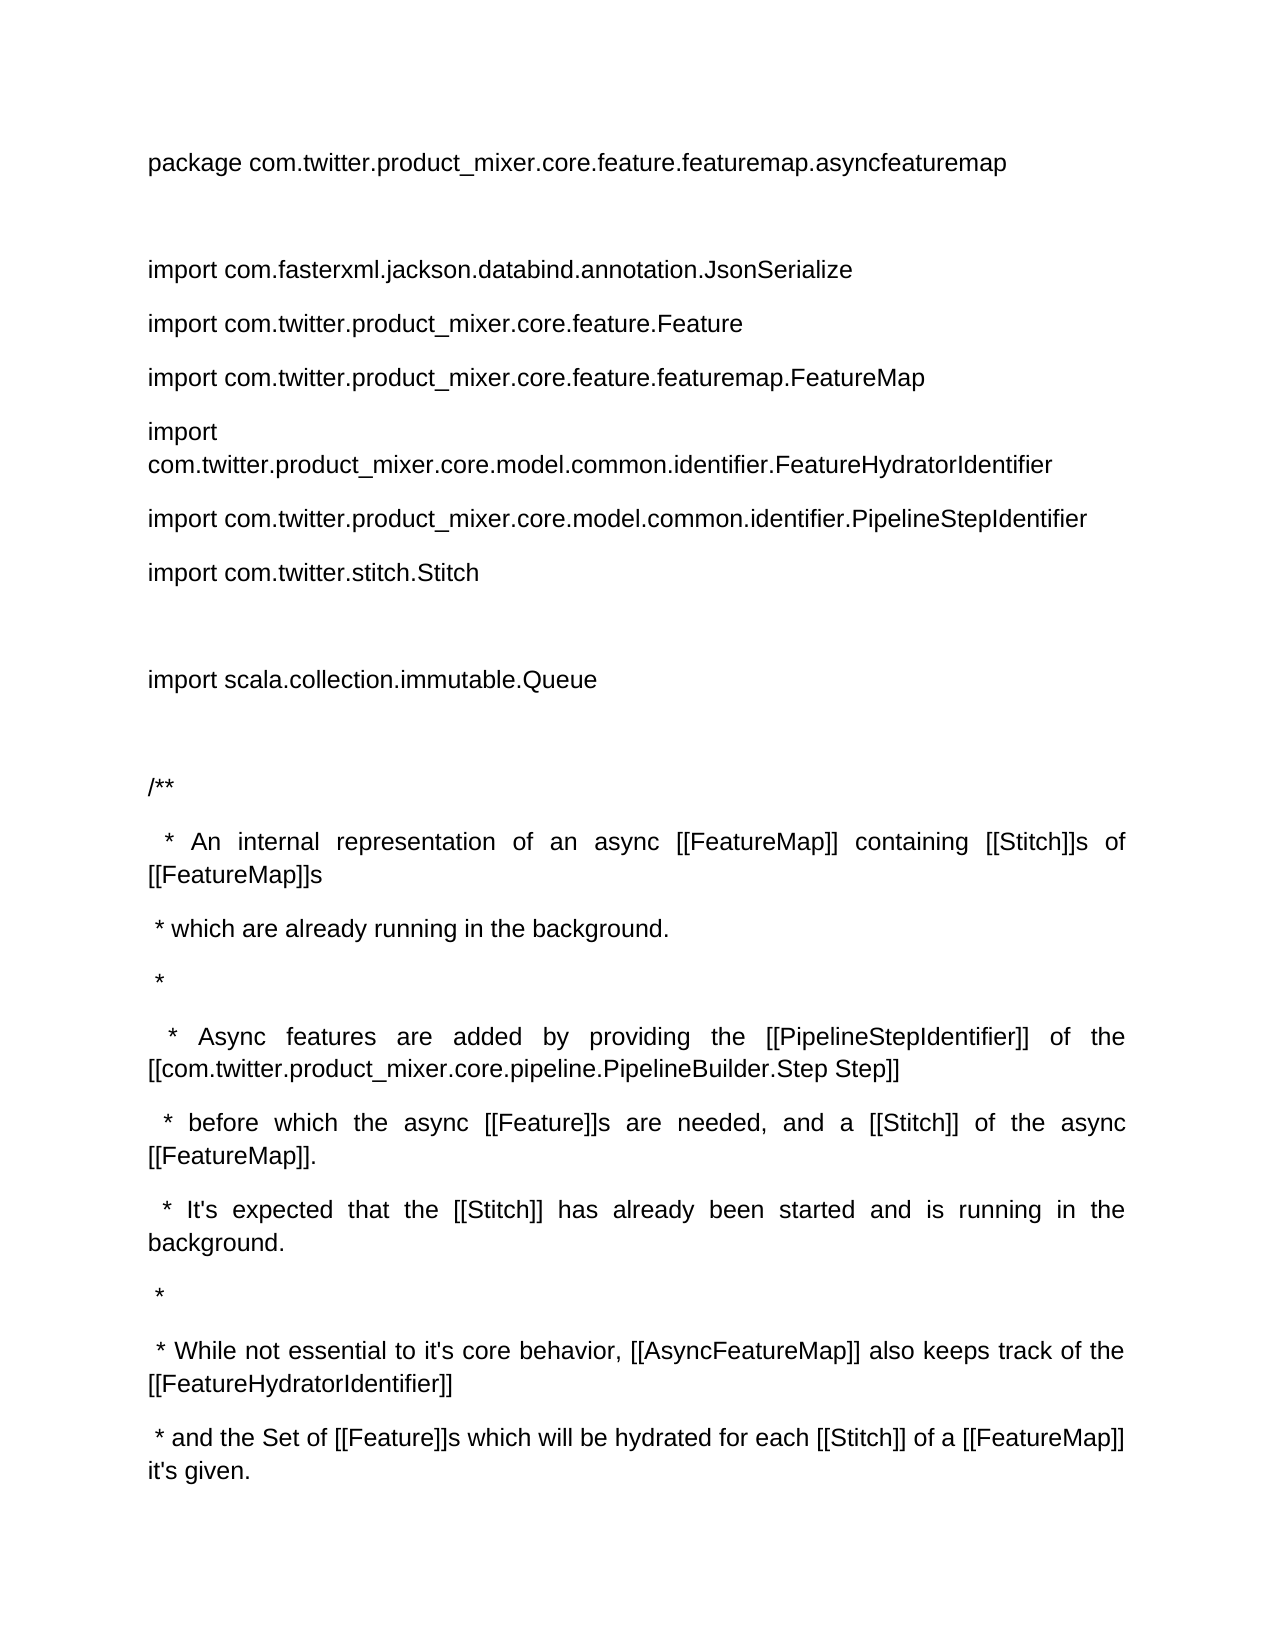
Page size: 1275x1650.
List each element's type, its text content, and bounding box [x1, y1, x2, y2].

text import com.twitter.product_mixer.core.feature.featuremap.FeatureMap [148, 363, 1127, 392]
text * While not essential to it's core behavior, [[AsyncFeatureMap]] also keeps track of the [[FeatureHydratorIdentifier]] [148, 1336, 1127, 1398]
text * which are already running in the background. [148, 914, 1127, 942]
text * and the Set of [[Feature]]s which will be hydrated for each [[Stitch]] of a [[FeatureMap]] it's given. [148, 1423, 1127, 1484]
text * It's expected that the [[Stitch]] has already been started and is running in the background. [148, 1195, 1127, 1257]
text * before which the async [[Feature]]s are needed, and a [[Stitch]] of the async [[FeatureMap]]. [148, 1108, 1127, 1170]
text /** [148, 773, 1127, 802]
text import com.fasterxml.jackson.databind.annotation.JsonSerialize [148, 255, 1127, 284]
text import com.twitter.product_mixer.core.model.common.identifier.PipelineStepIdentifier [148, 504, 1127, 532]
text package com.twitter.product_mixer.core.feature.featuremap.asyncfeaturemap [148, 148, 1127, 176]
text import scala.collection.immutable.Queue [148, 665, 1127, 694]
text import com.twitter.product_mixer.core.feature.Feature [148, 309, 1127, 338]
text * An internal representation of an async [[FeatureMap]] containing [[Stitch]]s of [[FeatureMap]]s [148, 827, 1127, 889]
text import com.twitter.stitch.Stitch [148, 558, 1127, 586]
text * [148, 968, 1127, 996]
text * Async features are added by providing the [[PipelineStepIdentifier]] of the [[com.twitter.product_mixer.core.pipeline.PipelineBuilder.Step Step]] [148, 1021, 1127, 1083]
text import com.twitter.product_mixer.core.model.common.identifier.FeatureHydratorIdentifier [148, 417, 1127, 479]
text * [148, 1282, 1127, 1311]
